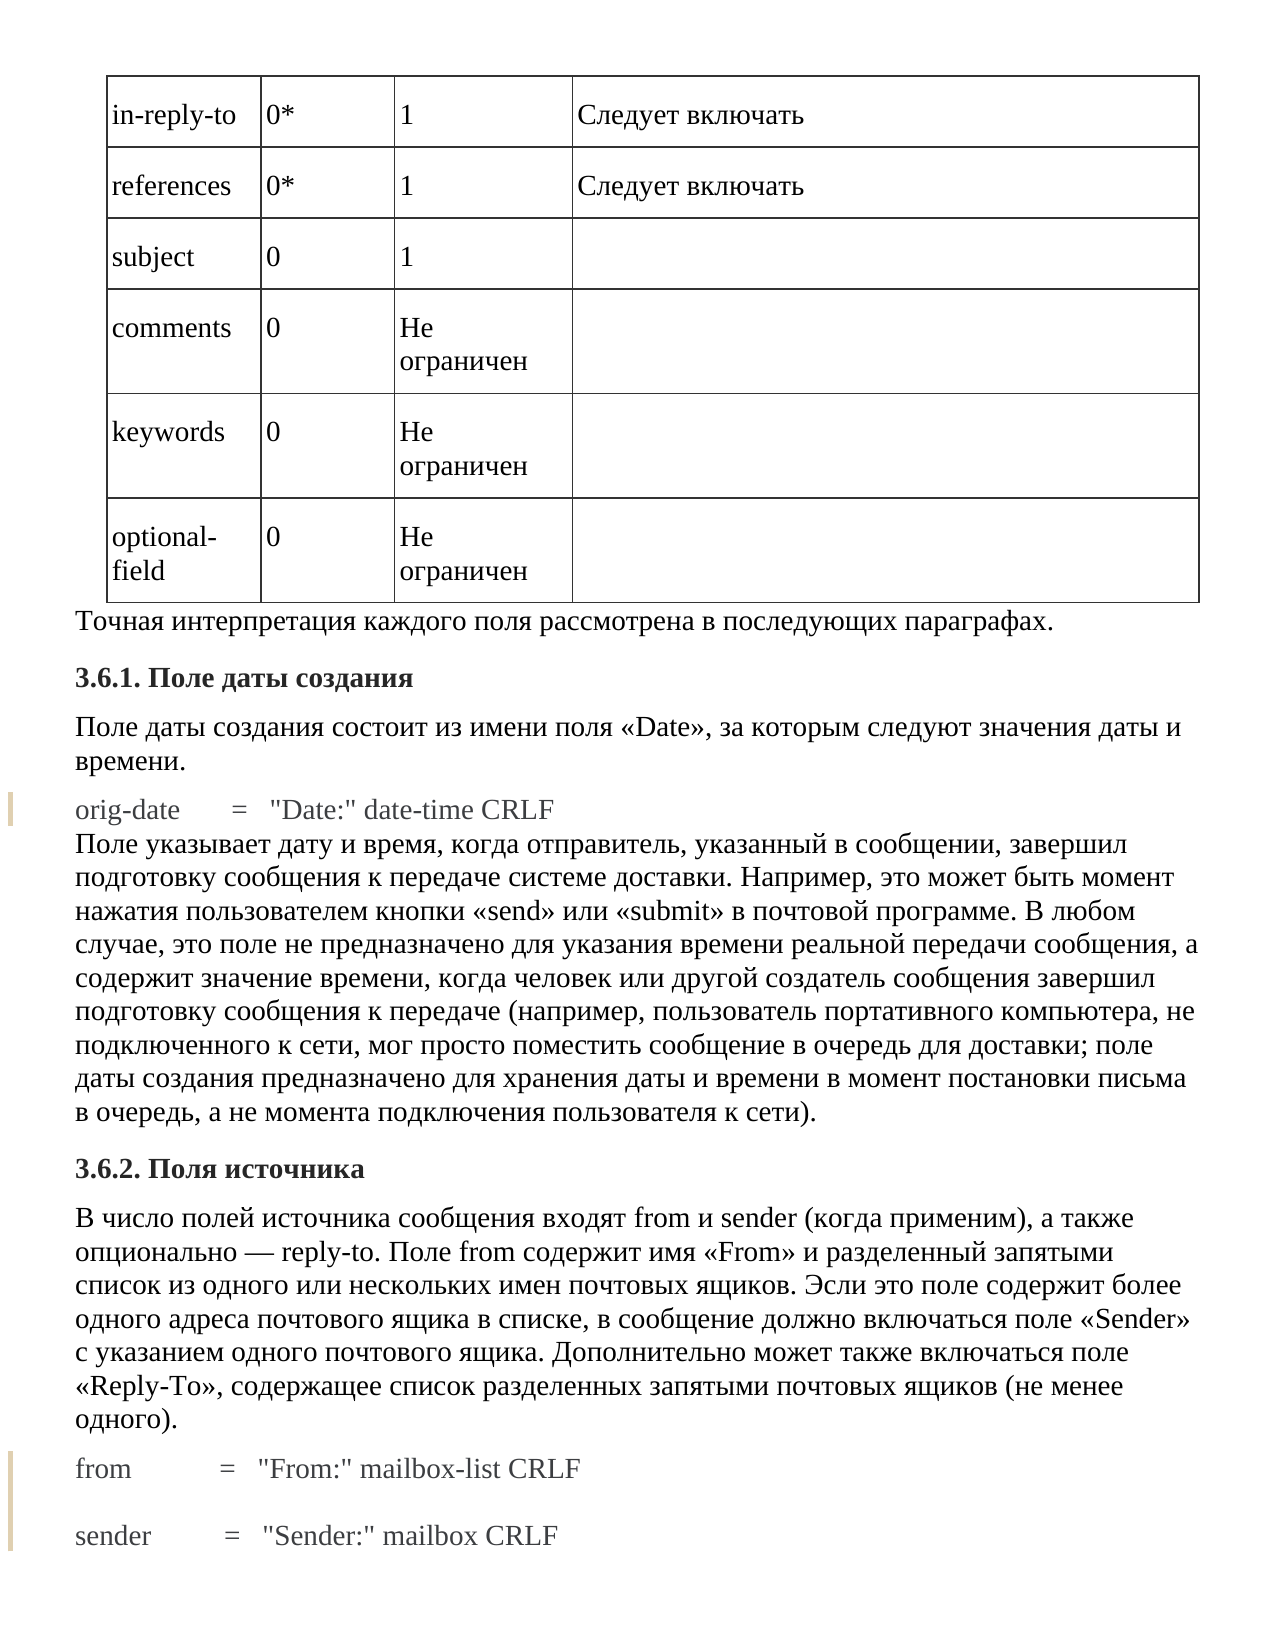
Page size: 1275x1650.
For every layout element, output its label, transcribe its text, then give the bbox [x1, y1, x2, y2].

table_cell comments [108, 290, 260, 393]
table_cell [573, 394, 1198, 497]
table_cell 0 [262, 219, 394, 288]
text Поле указывает дату и время, когда отправитель, указанный в сообщении, завершил подготовку сообщения к передаче системе доставки. Например, это может быть момент нажатия пользователем кнопки «send» или «submit» в почтовой программе. В любом случае, это поле не предназначено для указания времени реальной передачи сообщения, а содержит значение времени, когда человек или другой создатель сообщения завершил подготовку сообщения к передаче (например, пользователь портативного компьютера, не подключенного к сети, мог просто поместить сообщение в очередь для доставки; поле даты создания предназначено для хранения даты и времени в момент постановки письма в очередь, а не момента подключения пользователя к сети). [75, 826, 1200, 1128]
table_cell Следует включать [573, 148, 1198, 217]
table_cell 0 [262, 499, 394, 602]
text Поле даты создания состоит из имени поля «Date», за которым следуют значения даты и времени. [75, 709, 1200, 777]
table_cell Не ограничен [395, 290, 572, 393]
text 3.6.1. Поле даты создания [75, 660, 1200, 694]
table_cell 0 [262, 394, 394, 497]
table_cell [573, 499, 1198, 602]
table_cell 0* [262, 148, 394, 217]
table_cell in-reply-to [108, 77, 260, 146]
table_cell 1 [395, 148, 572, 217]
table_cell 1 [395, 219, 572, 288]
text 3.6.2. Поля источника [75, 1151, 1200, 1185]
table_cell 1 [395, 77, 572, 146]
table_cell subject [108, 219, 260, 288]
table_cell Не ограничен [395, 394, 572, 497]
table_cell 0 [262, 290, 394, 393]
text sender = "Sender:" mailbox CRLF [75, 1518, 1200, 1551]
table_cell keywords [108, 394, 260, 497]
table_cell Не ограничен [395, 499, 572, 602]
text В число полей источника сообщения входят from и sender (когда применим), а также опционально — reply-to. Поле from содержит имя «From» и разделенный запятыми список из одного или нескольких имен почтовых ящиков. Эсли это поле содержит более одного адреса почтового ящика в списке, в сообщение должно включаться поле «Sender» с указанием одного почтового ящика. Дополнительно может также включаться поле «Reply-To», содержащее список разделенных запятыми почтовых ящиков (не менее одного). [75, 1200, 1200, 1435]
table_cell [573, 290, 1198, 393]
table_cell [573, 219, 1198, 288]
text Точная интерпретация каждого поля рассмотрена в последующих параграфах. [75, 603, 1200, 637]
text orig-date = "Date:" date-time CRLF [13, 792, 1200, 826]
text from = "From:" mailbox-list CRLF [13, 1451, 1200, 1484]
table_cell 0* [262, 77, 394, 146]
table_cell Следует включать [573, 77, 1198, 146]
table_cell optional-field [108, 499, 260, 602]
table_cell references [108, 148, 260, 217]
